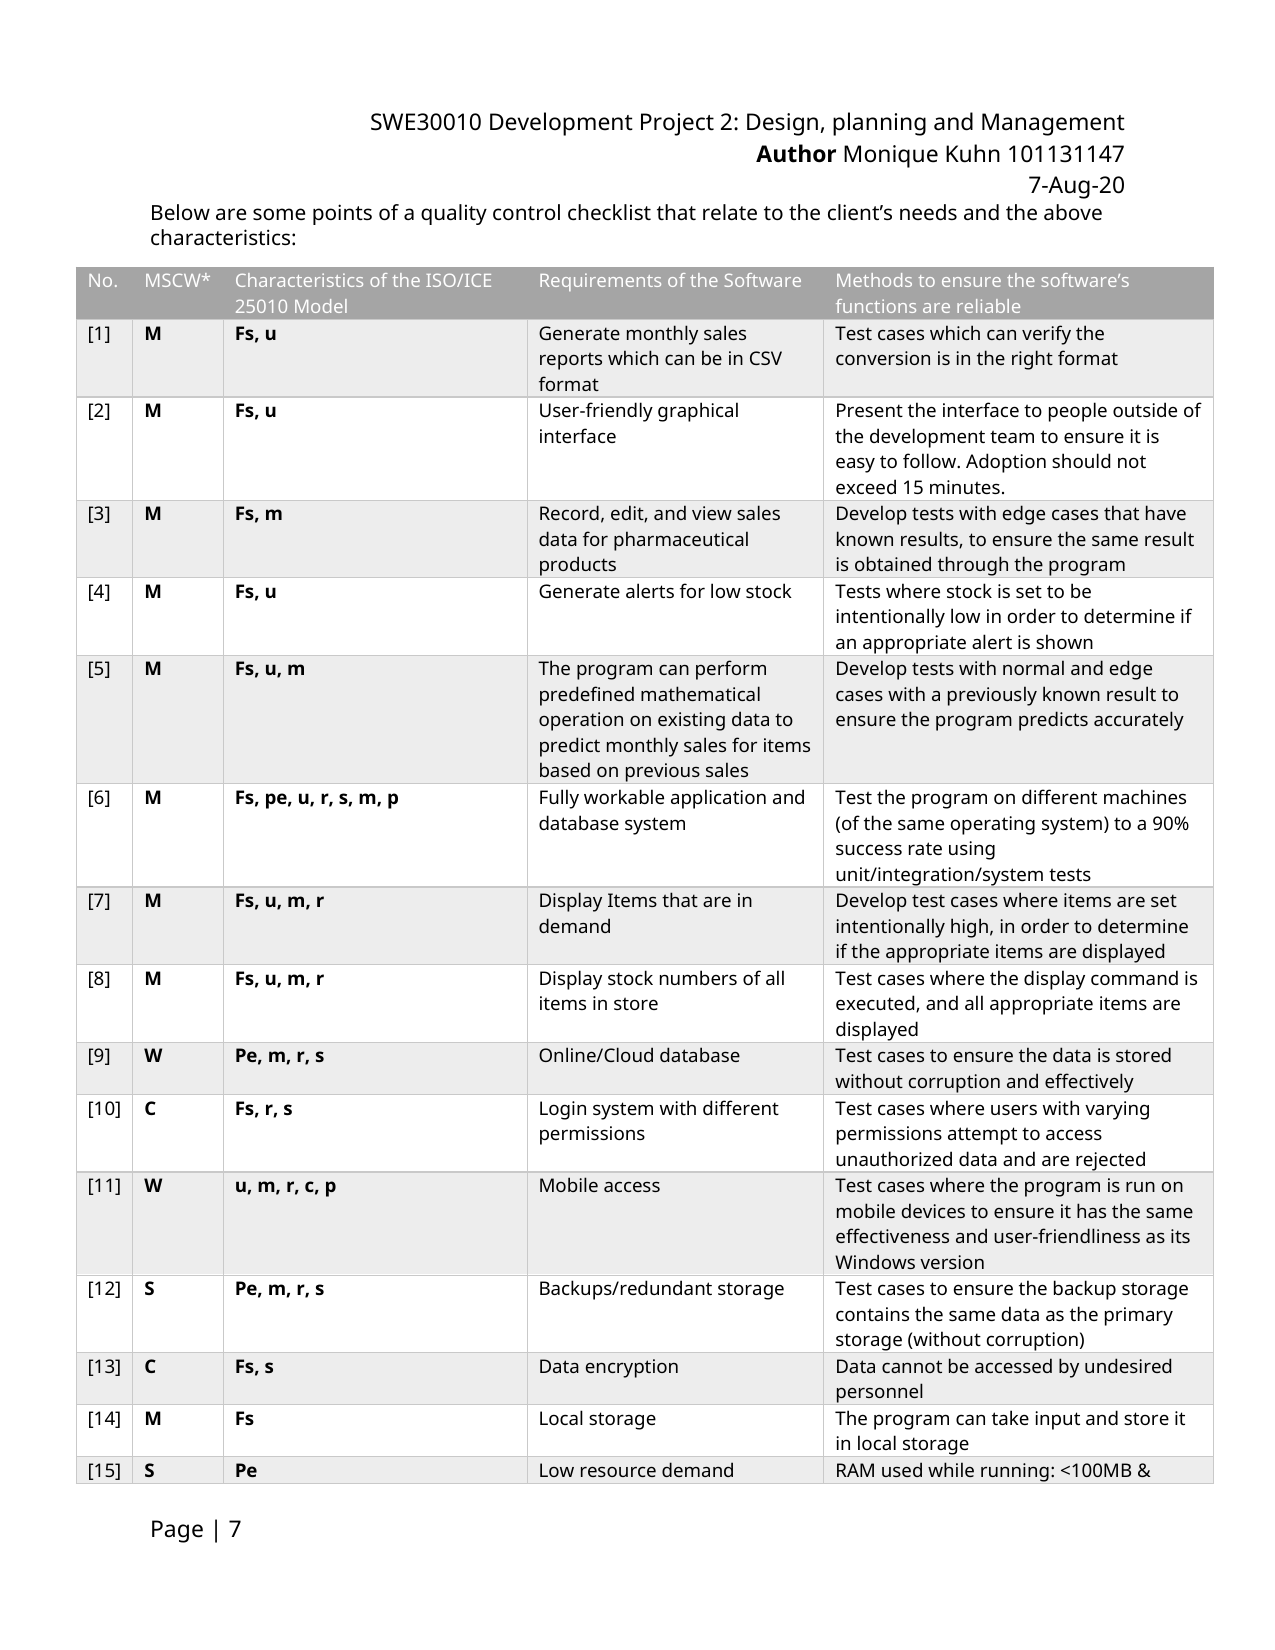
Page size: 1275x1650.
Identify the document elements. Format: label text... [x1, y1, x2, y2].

table_cell M [133, 1405, 223, 1456]
table_cell [15] [77, 1457, 132, 1483]
table_header Characteristics of the ISO/ICE 25010 Model [224, 268, 527, 319]
table_cell [4] [77, 578, 132, 655]
table_cell S [133, 1457, 223, 1483]
table_cell Fs, pe, u, r, s, m, p [224, 784, 527, 886]
table_cell [9] [77, 1043, 132, 1094]
table_cell Fs, u [224, 578, 527, 655]
table_cell [5] [77, 656, 132, 783]
table_cell [12] [77, 1276, 132, 1352]
table_cell Test cases where the program is run on mobile devices to ensure it has the same effectiveness and user-friendliness as its Windows version [824, 1173, 1213, 1274]
table_cell Fully workable application and database system [528, 784, 823, 886]
table_cell [3] [77, 501, 132, 577]
table_cell Fs, u, m, r [224, 888, 527, 964]
table_cell Fs, s [224, 1353, 527, 1404]
table_cell W [133, 1173, 223, 1274]
table_cell Login system with different permissions [528, 1095, 823, 1171]
table_header Requirements of the Software [528, 268, 823, 319]
table_cell Develop tests with edge cases that have known results, to ensure the same result is obtained through the program [824, 501, 1213, 577]
table_header No. [77, 268, 132, 319]
table_cell Mobile access [528, 1173, 823, 1274]
table_cell [6] [77, 784, 132, 886]
table_cell Fs, r, s [224, 1095, 527, 1171]
table_cell M [133, 578, 223, 655]
table_cell [7] [77, 888, 132, 964]
table_cell Generate monthly sales reports which can be in CSV format [528, 320, 823, 396]
table_cell M [133, 656, 223, 783]
table_cell Fs, u, m, r [224, 965, 527, 1042]
table_cell Online/Cloud database [528, 1043, 823, 1094]
table_cell [13] [77, 1353, 132, 1404]
table_cell [14] [77, 1405, 132, 1456]
table_cell Test cases where users with varying permissions attempt to access unauthorized data and are rejected [824, 1095, 1213, 1171]
table_cell Backups/redundant storage [528, 1276, 823, 1352]
table_cell Present the interface to people outside of the development team to ensure it is easy to follow. Adoption should not exceed 15 minutes. [824, 398, 1213, 499]
table_cell S [133, 1276, 223, 1352]
table_cell M [133, 784, 223, 886]
table_cell Data encryption [528, 1353, 823, 1404]
table_cell The program can perform predefined mathematical operation on existing data to predict monthly sales for items based on previous sales [528, 656, 823, 783]
table_cell Fs, u [224, 398, 527, 499]
table_cell M [133, 965, 223, 1042]
table_cell M [133, 320, 223, 396]
table_cell Test cases to ensure the backup storage contains the same data as the primary storage (without corruption) [824, 1276, 1213, 1352]
table_cell Generate alerts for low stock [528, 578, 823, 655]
table_header MSCW* [133, 268, 223, 319]
table_cell Test cases which can verify the conversion is in the right format [824, 320, 1213, 396]
table_cell [2] [77, 398, 132, 499]
table_cell [10] [77, 1095, 132, 1171]
table_cell Test cases to ensure the data is stored without corruption and effectively [824, 1043, 1213, 1094]
table_cell Tests where stock is set to be intentionally low in order to determine if an appropriate alert is shown [824, 578, 1213, 655]
table_cell Record, edit, and view sales data for pharmaceutical products [528, 501, 823, 577]
table_cell User-friendly graphical interface [528, 398, 823, 499]
table_cell M [133, 398, 223, 499]
text Below are some points of a quality control checklist that relate to the client’s needs and the above characteristics: [150, 200, 1125, 250]
table_cell [1] [77, 320, 132, 396]
table_cell Display stock numbers of all items in store [528, 965, 823, 1042]
table_cell Low resource demand [528, 1457, 823, 1483]
table_cell Display Items that are in demand [528, 888, 823, 964]
table_cell u, m, r, c, p [224, 1173, 527, 1274]
table_cell Pe [224, 1457, 527, 1483]
table_cell M [133, 501, 223, 577]
table_cell Pe, m, r, s [224, 1043, 527, 1094]
table_cell [8] [77, 965, 132, 1042]
table_cell Develop test cases where items are set intentionally high, in order to determine if the appropriate items are displayed [824, 888, 1213, 964]
table_cell Data cannot be accessed by undesired personnel [824, 1353, 1213, 1404]
table_cell Fs, u [224, 320, 527, 396]
table_cell Fs, u, m [224, 656, 527, 783]
table_cell Test cases where the display command is executed, and all appropriate items are displayed [824, 965, 1213, 1042]
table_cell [824, 1457, 1213, 1483]
table_cell C [133, 1353, 223, 1404]
table_cell M [133, 888, 223, 964]
table_header Methods to ensure the software’s functions are reliable [824, 268, 1213, 319]
table_cell C [133, 1095, 223, 1171]
table_cell Fs [224, 1405, 527, 1456]
table_cell The program can take input and store it in local storage [824, 1405, 1213, 1456]
table_cell W [133, 1043, 223, 1094]
table_cell [11] [77, 1173, 132, 1274]
table_cell Local storage [528, 1405, 823, 1456]
table_cell Develop tests with normal and edge cases with a previously known result to ensure the program predicts accurately [824, 656, 1213, 783]
table_cell Pe, m, r, s [224, 1276, 527, 1352]
table_cell Fs, m [224, 501, 527, 577]
table_cell Test the program on different machines (of the same operating system) to a 90% success rate using unit/integration/system tests [824, 784, 1213, 886]
